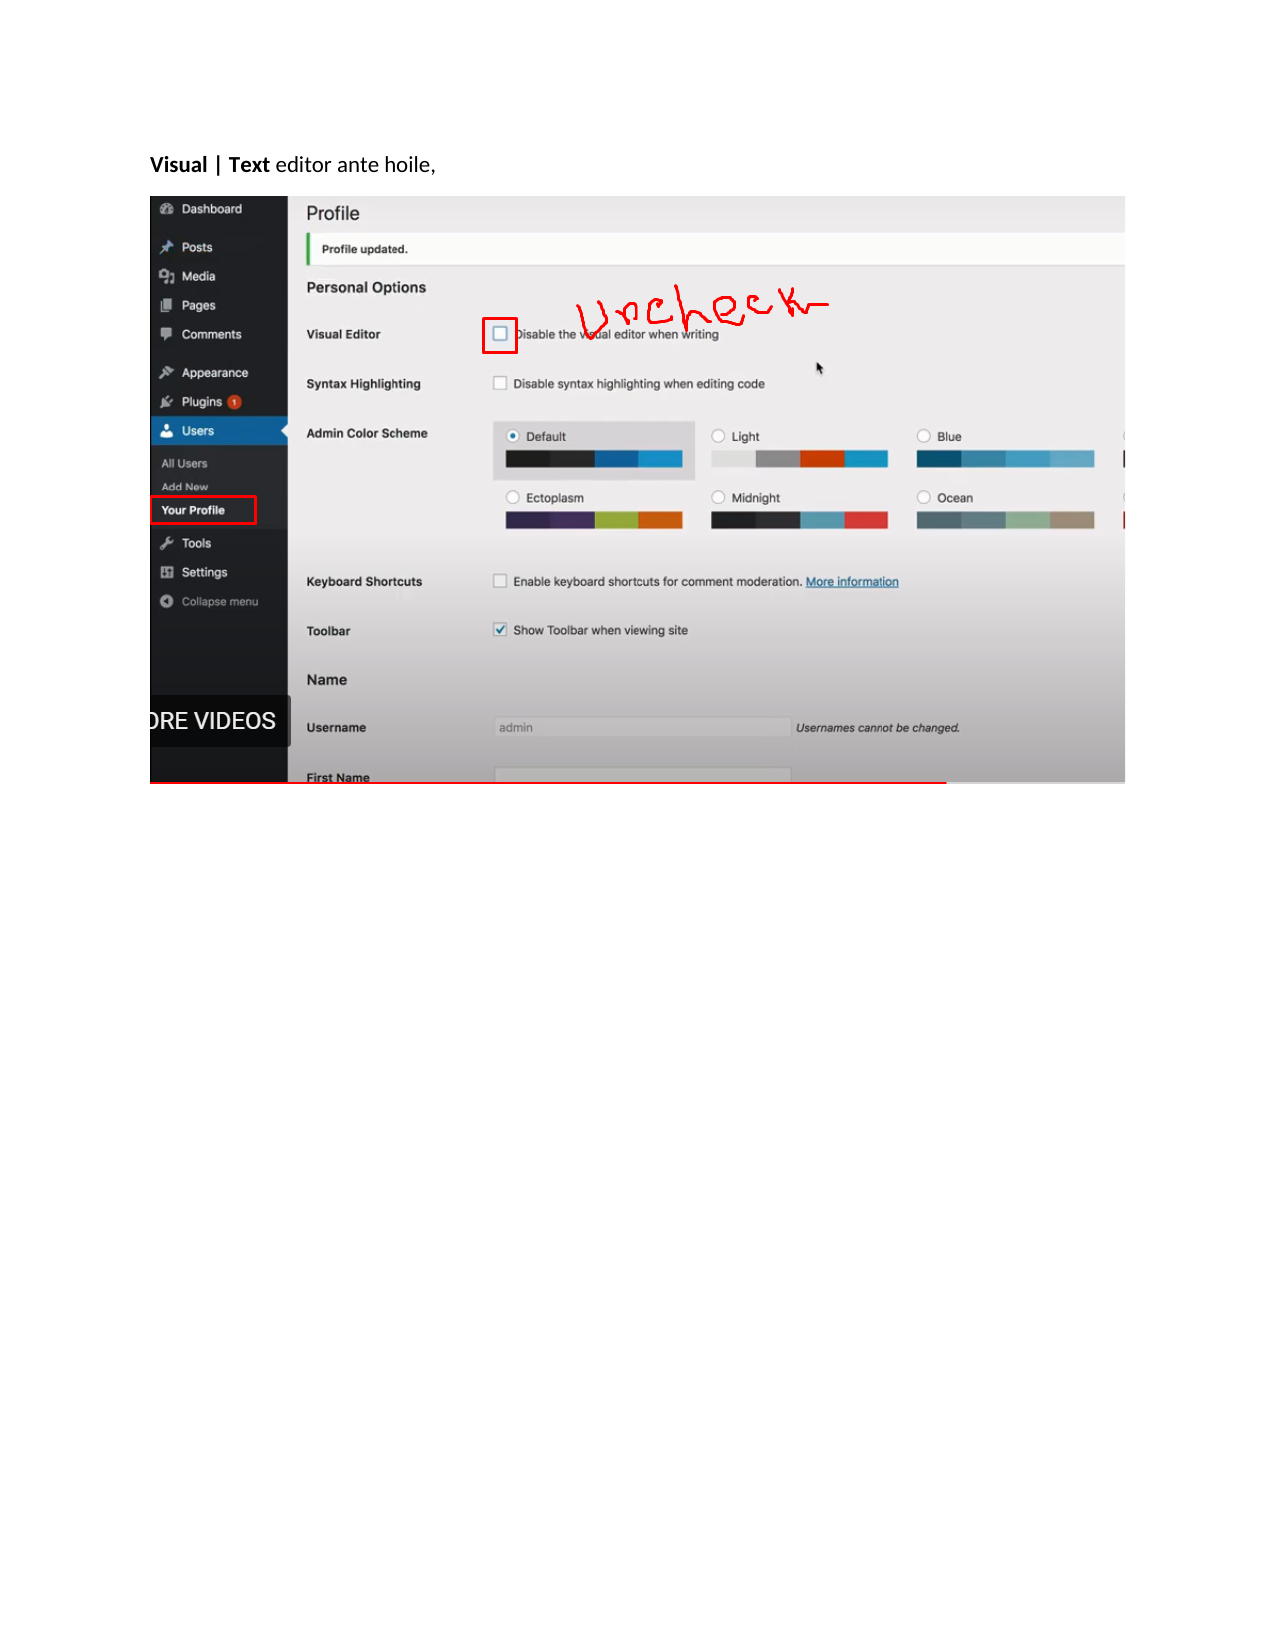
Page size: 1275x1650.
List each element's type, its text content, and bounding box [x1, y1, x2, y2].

text Visual | Text editor ante hoile, [150, 150, 1125, 178]
picture [150, 196, 1125, 784]
